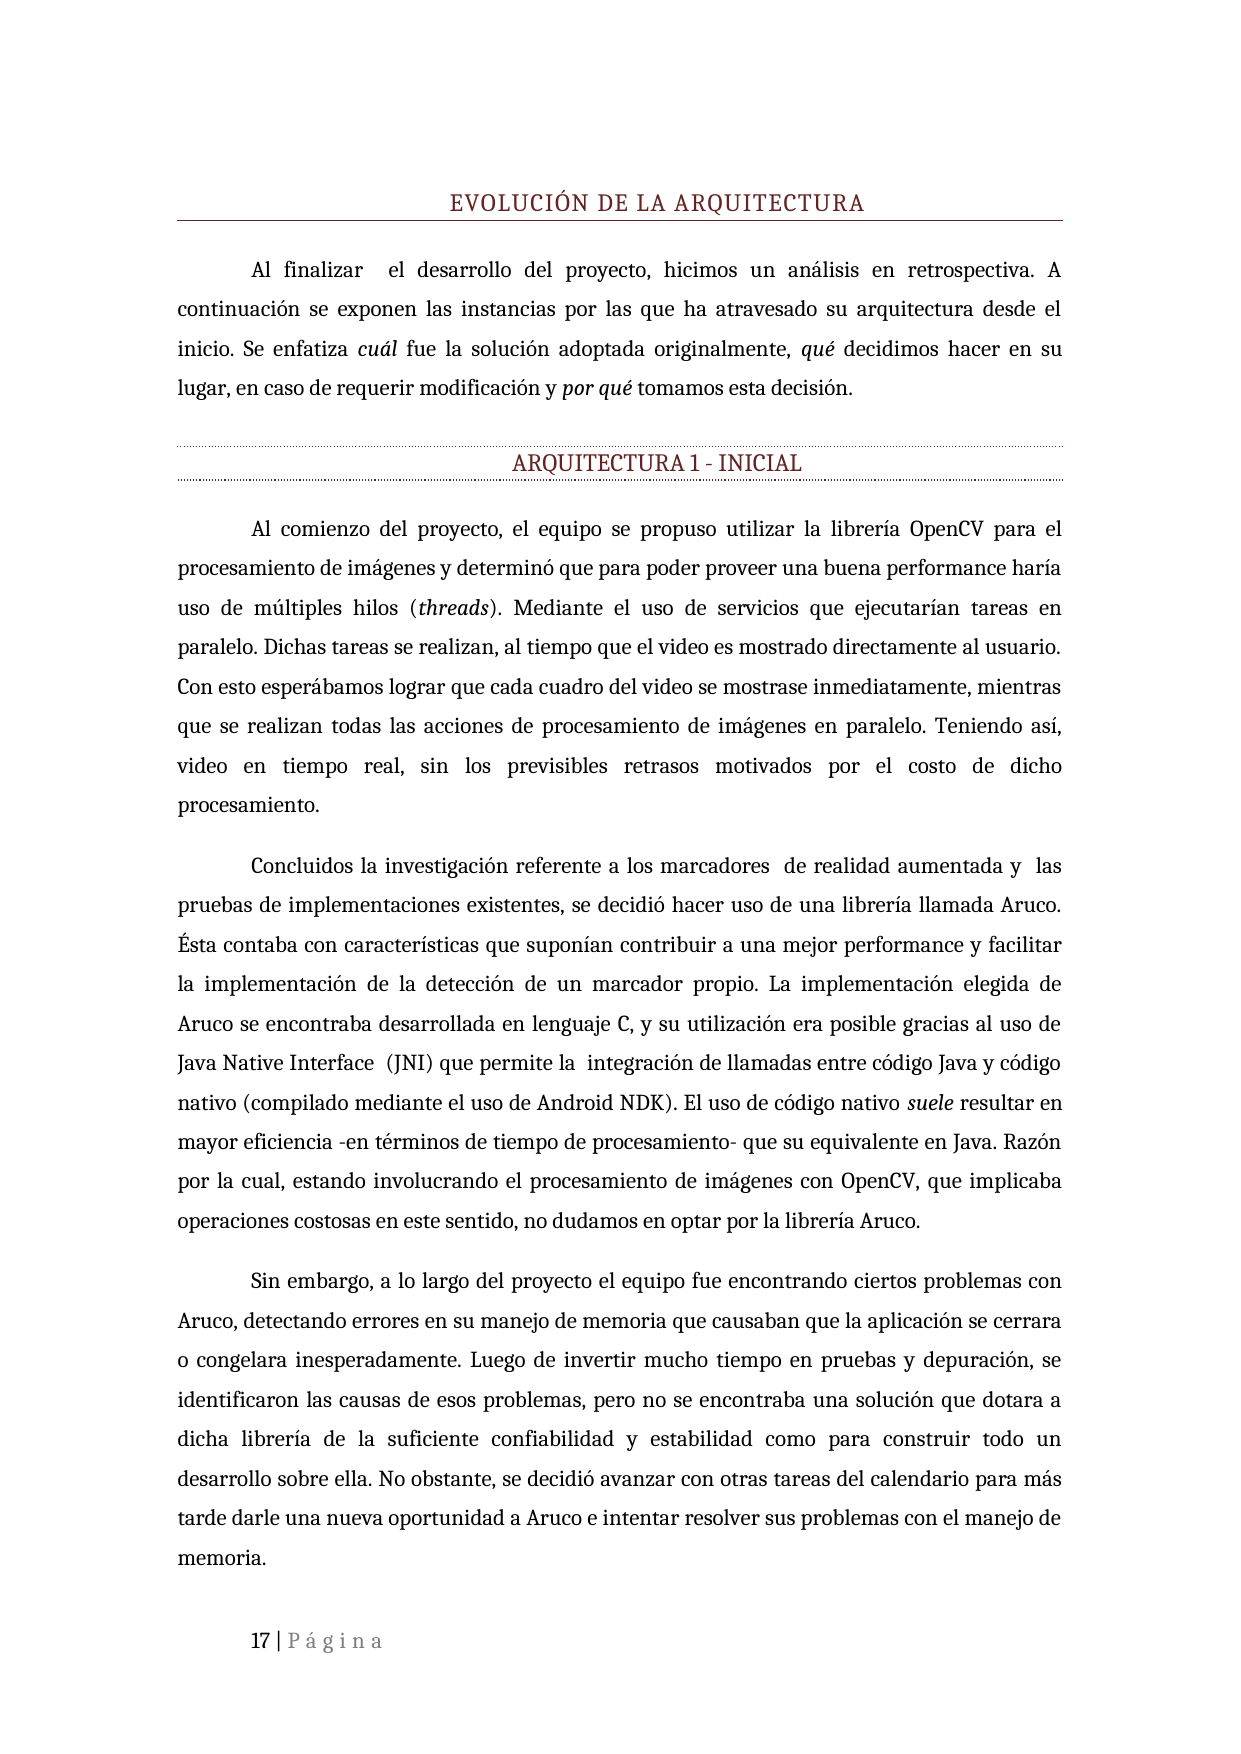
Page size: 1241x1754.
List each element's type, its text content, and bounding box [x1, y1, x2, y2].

subtitle Arquitectura 1 - Inicial [177, 446, 1063, 481]
text Al comienzo del proyecto, el equipo se propuso utilizar la librería OpenCV para el procesamiento de imágenes y determinó que para poder proveer una buena performance haría uso de múltiples hilos (threads). Mediante el uso de servicios que ejecutarían tareas en paralelo. Dichas tareas se realizan, al tiempo que el video es mostrado directamente al usuario. Con esto esperábamos lograr que cada cuadro del video se mostrase inmediatamente, mientras que se realizan todas las acciones de procesamiento de imágenes en paralelo. Teniendo así, video en tiempo real, sin los previsibles retrasos motivados por el costo de dicho procesamiento. [177, 516, 1063, 818]
text Sin embargo, a lo largo del proyecto el equipo fue encontrando ciertos problemas con Aruco, detectando errores en su manejo de memoria que causaban que la aplicación se cerrara o congelara inesperadamente. Luego de invertir mucho tiempo en pruebas y depuración, se identificaron las causas de esos problemas, pero no se encontraba una solución que dotara a dicha librería de la suficiente confiabilidad y estabilidad como para construir todo un desarrollo sobre ella. No obstante, se decidió avanzar con otras tareas del calendario para más tarde darle una nueva oportunidad a Aruco e intentar resolver sus problemas con el manejo de memoria. [177, 1268, 1063, 1571]
text Al finalizar el desarrollo del proyecto, hicimos un análisis en retrospectiva. A continuación se exponen las instancias por las que ha atravesado su arquitectura desde el inicio. Se enfatiza cuál fue la solución adoptada originalmente, qué decidimos hacer en su lugar, en caso de requerir modificación y por qué tomamos esta decisión. [177, 256, 1063, 401]
text Concluidos la investigación referente a los marcadores de realidad aumentada y las pruebas de implementaciones existentes, se decidió hacer uso de una librería llamada Aruco. Ésta contaba con características que suponían contribuir a una mejor performance y facilitar la implementación de la detección de un marcador propio. La implementación elegida de Aruco se encontraba desarrollada en lenguaje C, y su utilización era posible gracias al uso de Java Native Interface (JNI) que permite la integración de llamadas entre código Java y código nativo (compilado mediante el uso de Android NDK). El uso de código nativo suele resultar en mayor eficiencia -en términos de tiempo de procesamiento- que su equivalente en Java. Razón por la cual, estando involucrando el procesamiento de imágenes con OpenCV, que implicaba operaciones costosas en este sentido, no dudamos en optar por la librería Aruco. [177, 852, 1063, 1234]
subtitle Evolución de la Arquitectura [177, 189, 1063, 220]
